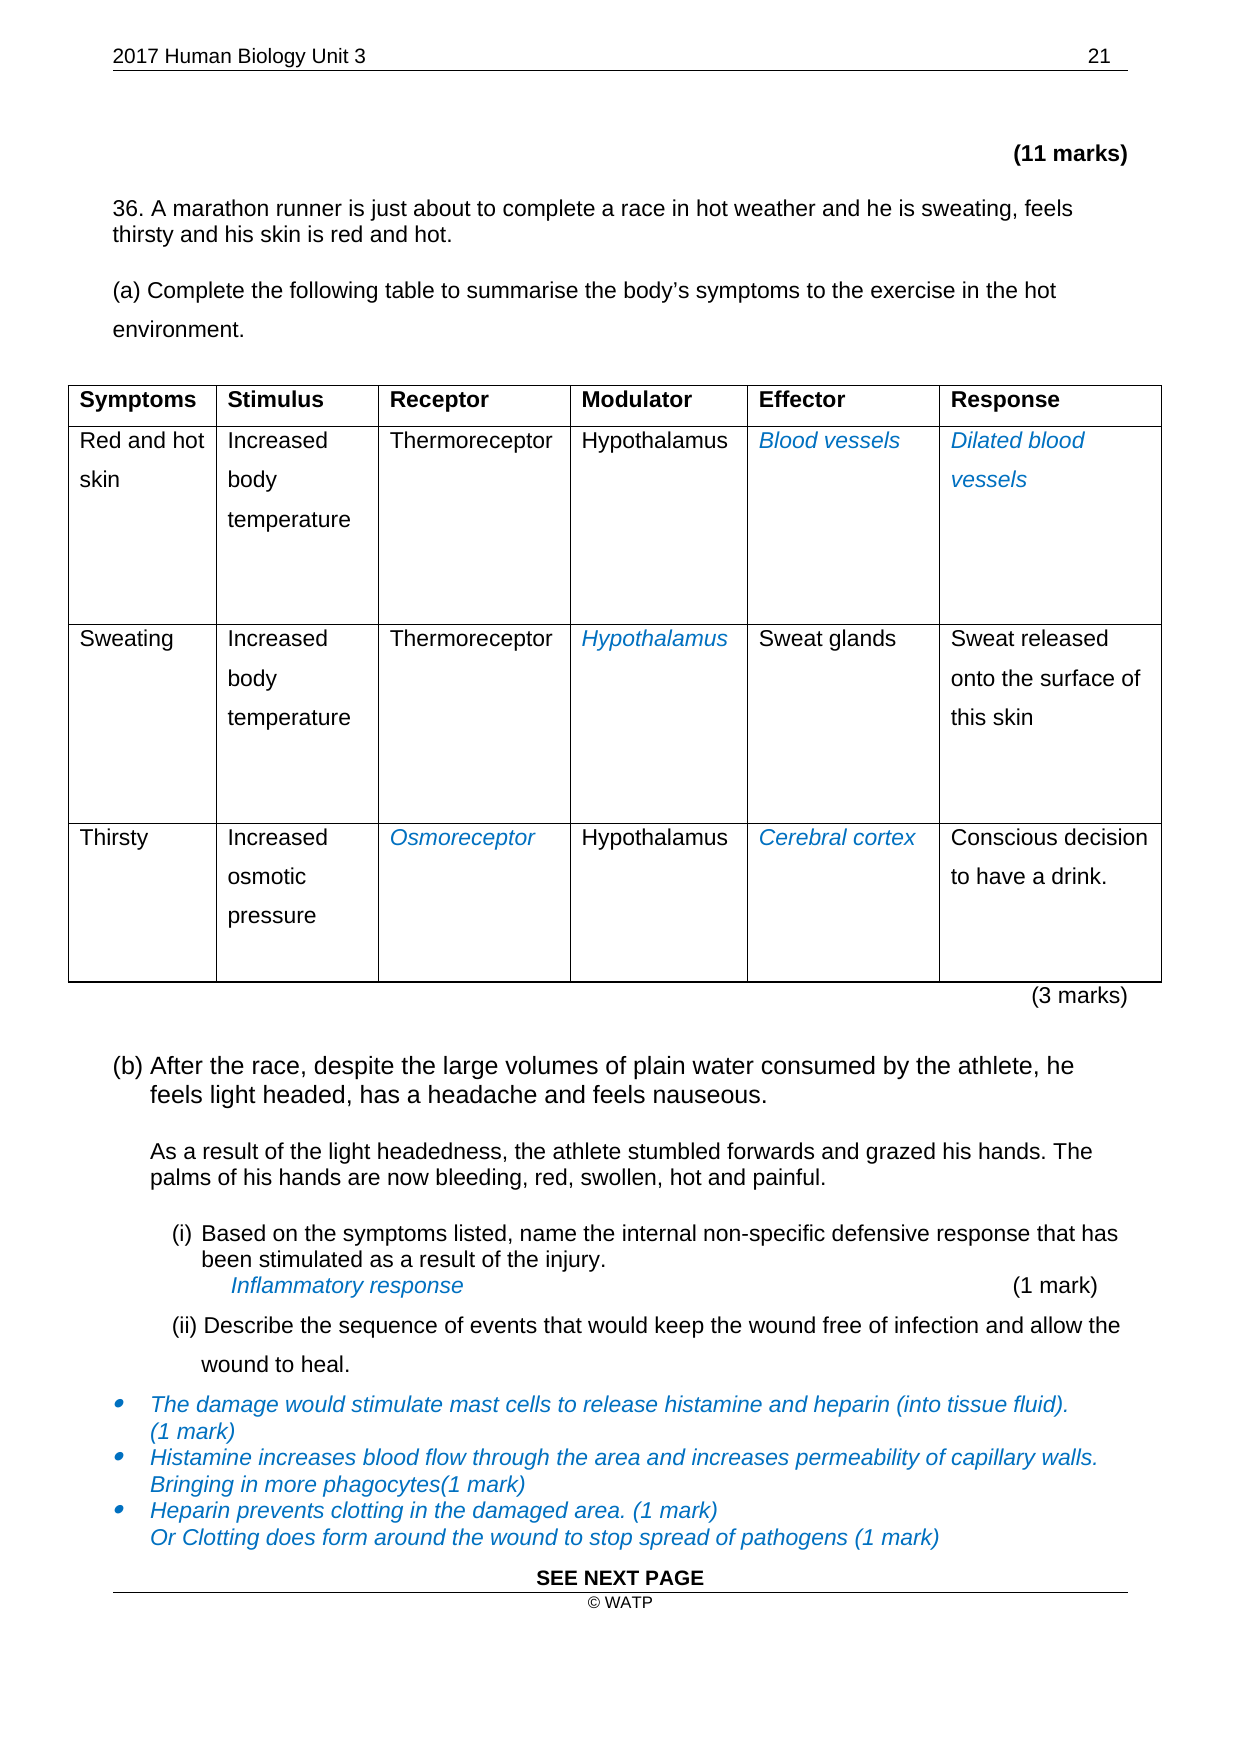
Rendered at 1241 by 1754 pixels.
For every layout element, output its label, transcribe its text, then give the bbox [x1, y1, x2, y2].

text As a result of the light headedness, the athlete stumbled forwards and grazed his hands. The palms of his hands are now bleeding, red, swollen, hot and painful. [150, 1138, 1128, 1191]
list Histamine increases blood flow through the area and increases permeability of capillary walls. [112, 1444, 1128, 1471]
list The damage would stimulate mast cells to release histamine and heparin (into tissue fluid). [112, 1391, 1128, 1418]
list (1 mark) [150, 1418, 1128, 1444]
text (11 marks) [112, 139, 1128, 166]
table_cell Hypothalamus [571, 625, 747, 822]
text (b) After the race, despite the large volumes of plain water consumed by the athlete, he feels light headed, has a headache and feels nauseous. [112, 1051, 1128, 1109]
table_cell Red and hot skin [69, 427, 216, 624]
text (a) Complete the following table to summarise the body’s symptoms to the exercise in the hot environment. [112, 277, 1128, 343]
table_header Response [940, 386, 1161, 426]
table_cell Thermoreceptor [379, 625, 570, 822]
table_cell Blood vessels [748, 427, 939, 624]
table_header Symptoms [69, 386, 216, 426]
table_cell Conscious decision to have a drink. [940, 824, 1161, 981]
table_header Modulator [571, 386, 747, 426]
list Heparin prevents clotting in the damaged area. (1 mark) [112, 1497, 1128, 1524]
list Or Clotting does form around the wound to stop spread of pathogens (1 mark) [150, 1524, 1128, 1551]
table_cell Hypothalamus [571, 824, 747, 981]
table_cell Cerebral cortex [748, 824, 939, 981]
table_header Effector [748, 386, 939, 426]
table_cell Sweat glands [748, 625, 939, 822]
table_cell Increased osmotic pressure [217, 824, 378, 981]
table_cell Thirsty [69, 824, 216, 981]
text 36. A marathon runner is just about to complete a race in hot weather and he is sweating, feels thirsty and his skin is red and hot. [112, 195, 1128, 248]
table_cell Osmoreceptor [379, 824, 570, 981]
list Based on the symptoms listed, name the internal non-specific defensive response that has been stimulated as a result of the injury. [172, 1220, 1128, 1272]
table_header Stimulus [217, 386, 378, 426]
table_cell Sweating [69, 625, 216, 822]
table_cell Sweat released onto the surface of this skin [940, 625, 1161, 822]
list Bringing in more phagocytes(1 mark) [150, 1471, 1128, 1497]
table_cell Dilated blood vessels [940, 427, 1161, 624]
list (ii) Describe the sequence of events that would keep the wound free of infection and allow the wound to heal. [172, 1312, 1128, 1378]
table_cell Thermoreceptor [379, 427, 570, 624]
table_cell Increased body temperature [217, 427, 378, 624]
list Inflammatory response (1 mark) [231, 1272, 1128, 1299]
table_cell Increased body temperature [217, 625, 378, 822]
table_header Receptor [379, 386, 570, 426]
table_cell Hypothalamus [571, 427, 747, 624]
text (3 marks) [368, 983, 1128, 1009]
